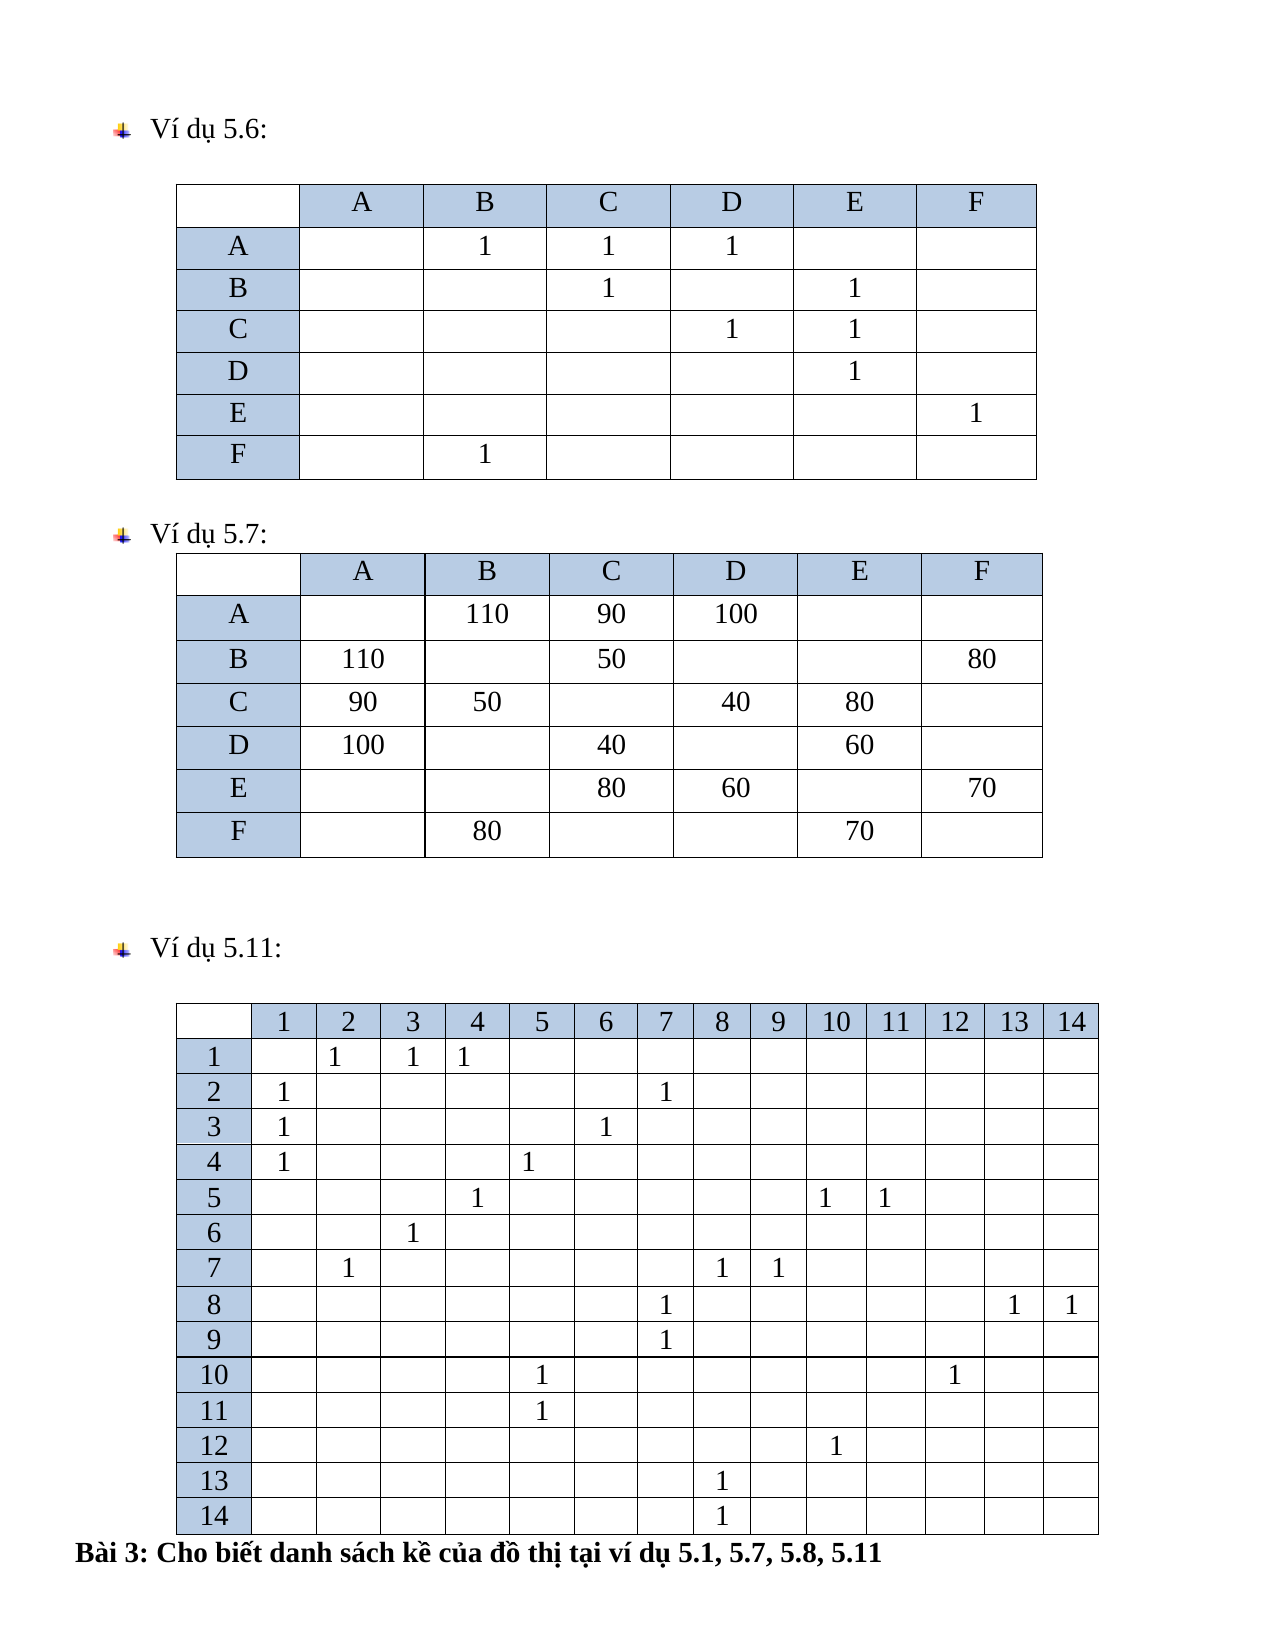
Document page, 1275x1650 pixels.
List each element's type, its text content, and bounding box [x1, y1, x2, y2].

table_cell 4 [177, 1145, 251, 1179]
table_cell [575, 1074, 637, 1108]
table_cell [575, 1393, 637, 1427]
table_cell [867, 1463, 925, 1497]
table_cell [1044, 1393, 1098, 1427]
table_cell [426, 770, 549, 812]
table_cell [694, 1215, 750, 1249]
picture [113, 526, 131, 544]
table_cell [751, 1393, 806, 1427]
table_cell [807, 1145, 866, 1179]
table_cell [424, 353, 546, 394]
table_header [177, 185, 299, 227]
table_cell 1 [807, 1428, 866, 1462]
table_cell [867, 1393, 925, 1427]
table_cell 2 [177, 1074, 251, 1108]
table_header 10 [807, 1004, 866, 1038]
table_cell [446, 1463, 509, 1497]
table_cell [926, 1322, 984, 1356]
table_cell [985, 1498, 1043, 1534]
table_cell [381, 1109, 445, 1143]
table_cell [694, 1428, 750, 1462]
table_cell [300, 311, 423, 352]
table_cell [694, 1039, 750, 1073]
table_cell [917, 311, 1036, 352]
table_cell 1 [424, 436, 546, 479]
table_header 4 [446, 1004, 509, 1038]
table_cell [510, 1074, 574, 1108]
table_cell [446, 1393, 509, 1427]
table_cell 80 [426, 813, 549, 857]
table_cell [446, 1428, 509, 1462]
table_cell [751, 1463, 806, 1497]
table_cell 1 [638, 1074, 693, 1108]
table_cell [694, 1358, 750, 1392]
table_cell [807, 1393, 866, 1427]
text Bài 3: Cho biết danh sách kề của đồ thị tại ví dụ 5.1, 5.7, 5.8, 5.11 [75, 1535, 1200, 1569]
table_header [177, 554, 300, 595]
table_cell [446, 1322, 509, 1356]
table_cell [638, 1428, 693, 1462]
table_header C [550, 554, 673, 595]
table_cell F [177, 813, 300, 857]
table_cell [638, 1498, 693, 1534]
table_cell [638, 1145, 693, 1179]
table_cell [575, 1358, 637, 1392]
table_cell [638, 1180, 693, 1214]
table_cell [638, 1109, 693, 1143]
table_cell [301, 770, 424, 812]
table_cell [510, 1498, 574, 1534]
table_cell 1 [381, 1039, 445, 1073]
table_cell D [177, 353, 299, 394]
table_cell [1044, 1074, 1098, 1108]
table_cell [1044, 1463, 1098, 1497]
table_cell 1 [694, 1250, 750, 1286]
table_cell 40 [674, 684, 797, 726]
table_cell 12 [177, 1428, 251, 1462]
table_cell [446, 1287, 509, 1321]
table_cell [694, 1393, 750, 1427]
table_cell 7 [177, 1250, 251, 1286]
table_header 6 [575, 1004, 637, 1038]
table_cell 5 [177, 1180, 251, 1214]
table_cell [575, 1463, 637, 1497]
table_cell [381, 1498, 445, 1534]
table_cell [575, 1322, 637, 1356]
table_cell [794, 395, 916, 435]
table_cell 100 [301, 727, 424, 769]
table_cell 1 [794, 270, 916, 310]
table_cell [547, 311, 670, 352]
table_cell 1 [381, 1215, 445, 1249]
table_cell [547, 436, 670, 479]
table_cell 70 [922, 770, 1042, 812]
table_cell [985, 1250, 1043, 1286]
table_cell [926, 1145, 984, 1179]
table_cell [510, 1287, 574, 1321]
table_cell [252, 1358, 316, 1392]
table_cell 13 [177, 1463, 251, 1497]
table_header 9 [751, 1004, 806, 1038]
table_cell [751, 1109, 806, 1143]
table_cell [510, 1463, 574, 1497]
table_cell [547, 353, 670, 394]
table_cell 1 [694, 1498, 750, 1534]
table_cell 1 [510, 1358, 574, 1392]
table_cell [300, 228, 423, 269]
table_cell [985, 1463, 1043, 1497]
table_cell [926, 1109, 984, 1143]
table_cell [547, 395, 670, 435]
table_cell [300, 436, 423, 479]
table_cell [867, 1074, 925, 1108]
table_cell 1 [510, 1393, 574, 1427]
table_cell 1 [638, 1287, 693, 1321]
table_cell 90 [301, 684, 424, 726]
table_cell 1 [317, 1039, 380, 1073]
table_cell [381, 1074, 445, 1108]
table_cell 1 [917, 395, 1036, 435]
table_cell [1044, 1322, 1098, 1356]
table_cell [917, 436, 1036, 479]
table_cell [550, 684, 673, 726]
table_cell 1 [424, 228, 546, 269]
table_cell [926, 1428, 984, 1462]
table_cell [300, 270, 423, 310]
table_cell [926, 1250, 984, 1286]
table_cell 1 [575, 1109, 637, 1143]
table_cell [252, 1180, 316, 1214]
table_cell [867, 1039, 925, 1073]
table_header 2 [317, 1004, 380, 1038]
table_cell [807, 1358, 866, 1392]
table_cell [867, 1498, 925, 1534]
table_cell [926, 1215, 984, 1249]
table_cell [510, 1250, 574, 1286]
table_cell [381, 1180, 445, 1214]
table_cell [575, 1215, 637, 1249]
table_cell 1 [547, 228, 670, 269]
table_cell [794, 228, 916, 269]
table_cell [575, 1145, 637, 1179]
table_cell 50 [426, 684, 549, 726]
picture [113, 941, 131, 958]
table_cell [510, 1039, 574, 1073]
table_cell A [177, 228, 299, 269]
table_cell [922, 596, 1042, 640]
table_cell [807, 1215, 866, 1249]
table_cell [317, 1287, 380, 1321]
table_cell [317, 1109, 380, 1143]
table_cell [317, 1180, 380, 1214]
table_cell C [177, 684, 300, 726]
table_header F [917, 185, 1036, 227]
table_cell [446, 1215, 509, 1249]
table_cell [926, 1039, 984, 1073]
table_cell [446, 1109, 509, 1143]
table_cell [575, 1250, 637, 1286]
table_cell [638, 1393, 693, 1427]
table_header D [674, 554, 797, 595]
table_cell [694, 1074, 750, 1108]
table_cell [794, 436, 916, 479]
table_header A [300, 185, 423, 227]
table_cell [674, 727, 797, 769]
table_cell [807, 1250, 866, 1286]
table_cell [926, 1463, 984, 1497]
table_cell [317, 1145, 380, 1179]
table_header 12 [926, 1004, 984, 1038]
table_cell [807, 1498, 866, 1534]
table_cell [751, 1180, 806, 1214]
table_header [177, 1004, 251, 1038]
table_cell 1 [867, 1180, 925, 1214]
table_cell [694, 1287, 750, 1321]
table_cell E [177, 770, 300, 812]
table_cell [1044, 1358, 1098, 1392]
table_cell [985, 1109, 1043, 1143]
table_cell [317, 1428, 380, 1462]
table_cell [301, 596, 424, 640]
table_cell [252, 1428, 316, 1462]
table_cell [1044, 1145, 1098, 1179]
table_cell [867, 1358, 925, 1392]
table_cell 1 [807, 1180, 866, 1214]
table_cell [300, 395, 423, 435]
table_cell 40 [550, 727, 673, 769]
table_cell [674, 813, 797, 857]
table_cell [917, 353, 1036, 394]
table_cell 100 [674, 596, 797, 640]
list Ví dụ 5.11: [112, 930, 1200, 964]
table_cell [252, 1393, 316, 1427]
table_cell [751, 1498, 806, 1534]
table_cell [446, 1358, 509, 1392]
table_cell [381, 1393, 445, 1427]
table_cell 110 [426, 596, 549, 640]
table_cell [638, 1463, 693, 1497]
table_cell [317, 1463, 380, 1497]
table_cell 1 [317, 1250, 380, 1286]
table_cell [985, 1322, 1043, 1356]
table_cell 1 [446, 1180, 509, 1214]
table_cell 1 [638, 1322, 693, 1356]
table_header 1 [252, 1004, 316, 1038]
table_cell 9 [177, 1322, 251, 1356]
table_cell 80 [550, 770, 673, 812]
table_cell [926, 1074, 984, 1108]
table_cell [985, 1358, 1043, 1392]
table_cell [1044, 1250, 1098, 1286]
list Ví dụ 5.6: [112, 111, 1200, 145]
table_cell 1 [694, 1463, 750, 1497]
table_cell [671, 270, 793, 310]
table_cell [751, 1322, 806, 1356]
table_cell 3 [177, 1109, 251, 1143]
table_cell [922, 727, 1042, 769]
table_cell [798, 641, 921, 683]
table_cell [300, 353, 423, 394]
table_cell 50 [550, 641, 673, 683]
table_cell [867, 1287, 925, 1321]
table_cell [867, 1322, 925, 1356]
table_cell [751, 1215, 806, 1249]
table_cell [446, 1074, 509, 1108]
table_cell [381, 1463, 445, 1497]
table_cell [252, 1215, 316, 1249]
table_cell [867, 1145, 925, 1179]
table_cell [1044, 1180, 1098, 1214]
table_cell [510, 1180, 574, 1214]
table_cell [867, 1215, 925, 1249]
table_cell 10 [177, 1358, 251, 1392]
table_cell 14 [177, 1498, 251, 1534]
table_cell [1044, 1215, 1098, 1249]
table_cell [550, 813, 673, 857]
table_cell [922, 813, 1042, 857]
table_cell [381, 1358, 445, 1392]
table_cell [317, 1322, 380, 1356]
table_cell [798, 596, 921, 640]
table_cell 1 [671, 228, 793, 269]
table_cell [446, 1250, 509, 1286]
table_cell [317, 1215, 380, 1249]
table_cell [638, 1039, 693, 1073]
table_cell [252, 1039, 316, 1073]
table_cell [926, 1393, 984, 1427]
table_cell [985, 1145, 1043, 1179]
table_cell [638, 1358, 693, 1392]
table_cell [985, 1074, 1043, 1108]
table_cell 1 [794, 353, 916, 394]
table_cell [510, 1109, 574, 1143]
table_cell [1044, 1039, 1098, 1073]
table_cell [426, 727, 549, 769]
table_cell 60 [674, 770, 797, 812]
table_cell [446, 1145, 509, 1179]
table_header 3 [381, 1004, 445, 1038]
table_header E [794, 185, 916, 227]
table_cell 1 [510, 1145, 574, 1179]
table_header E [798, 554, 921, 595]
table_cell [252, 1287, 316, 1321]
table_cell [426, 641, 549, 683]
table_cell [381, 1428, 445, 1462]
table_cell [751, 1287, 806, 1321]
table_cell 1 [252, 1145, 316, 1179]
table_cell [867, 1109, 925, 1143]
table_cell [510, 1322, 574, 1356]
table_cell B [177, 270, 299, 310]
table_cell 1 [177, 1039, 251, 1073]
table_cell [252, 1463, 316, 1497]
table_header 8 [694, 1004, 750, 1038]
table_cell [694, 1180, 750, 1214]
table_header A [301, 554, 424, 595]
table_cell 1 [671, 311, 793, 352]
table_cell [985, 1428, 1043, 1462]
table_cell 1 [985, 1287, 1043, 1321]
table_cell [575, 1180, 637, 1214]
table_cell 1 [547, 270, 670, 310]
table_cell [575, 1039, 637, 1073]
table_cell [575, 1287, 637, 1321]
table_cell [301, 813, 424, 857]
table_cell [671, 353, 793, 394]
table_cell [926, 1180, 984, 1214]
table_cell [694, 1322, 750, 1356]
table_cell [807, 1463, 866, 1497]
table_cell [381, 1287, 445, 1321]
table_cell 1 [926, 1358, 984, 1392]
table_cell [917, 228, 1036, 269]
table_cell [424, 395, 546, 435]
table_cell [807, 1109, 866, 1143]
table_cell 90 [550, 596, 673, 640]
table_header 7 [638, 1004, 693, 1038]
table_header 14 [1044, 1004, 1098, 1038]
table_cell [985, 1215, 1043, 1249]
table_cell [985, 1393, 1043, 1427]
table_cell [638, 1250, 693, 1286]
table_cell [917, 270, 1036, 310]
table_cell 6 [177, 1215, 251, 1249]
table_cell 80 [922, 641, 1042, 683]
table_cell [424, 311, 546, 352]
table_cell [252, 1498, 316, 1534]
table_cell [446, 1498, 509, 1534]
table_cell [926, 1498, 984, 1534]
table_cell [807, 1287, 866, 1321]
table_cell 8 [177, 1287, 251, 1321]
table_cell [985, 1039, 1043, 1073]
table_cell C [177, 311, 299, 352]
table_cell [694, 1145, 750, 1179]
picture [113, 121, 131, 139]
table_cell 1 [252, 1109, 316, 1143]
table_cell [807, 1322, 866, 1356]
table_cell [424, 270, 546, 310]
table_cell [510, 1428, 574, 1462]
table_cell [751, 1428, 806, 1462]
table_header F [922, 554, 1042, 595]
table_cell 1 [794, 311, 916, 352]
table_cell [674, 641, 797, 683]
table_cell [381, 1145, 445, 1179]
table_cell [252, 1250, 316, 1286]
list Ví dụ 5.7: [112, 516, 1200, 550]
table_cell [381, 1322, 445, 1356]
table_cell [575, 1428, 637, 1462]
table_cell [317, 1074, 380, 1108]
table_cell [671, 395, 793, 435]
table_cell [807, 1039, 866, 1073]
table_cell [751, 1358, 806, 1392]
table_cell [381, 1250, 445, 1286]
table_cell E [177, 395, 299, 435]
table_cell [694, 1109, 750, 1143]
table_header 5 [510, 1004, 574, 1038]
table_cell 80 [798, 684, 921, 726]
table_cell [922, 684, 1042, 726]
table_header D [671, 185, 793, 227]
table_cell [867, 1428, 925, 1462]
table_cell 11 [177, 1393, 251, 1427]
table_cell 1 [751, 1250, 806, 1286]
table_cell [807, 1074, 866, 1108]
table_cell 70 [798, 813, 921, 857]
table_cell [638, 1215, 693, 1249]
table_cell [867, 1250, 925, 1286]
table_cell [317, 1393, 380, 1427]
table_cell [252, 1322, 316, 1356]
table_cell 1 [252, 1074, 316, 1108]
table_cell [751, 1145, 806, 1179]
table_header 13 [985, 1004, 1043, 1038]
table_cell [317, 1498, 380, 1534]
table_cell B [177, 641, 300, 683]
table_header C [547, 185, 670, 227]
table_cell D [177, 727, 300, 769]
table_header B [424, 185, 546, 227]
table_cell 1 [446, 1039, 509, 1073]
table_cell [926, 1287, 984, 1321]
table_header 11 [867, 1004, 925, 1038]
table_header B [426, 554, 549, 595]
table_cell [751, 1074, 806, 1108]
table_cell [798, 770, 921, 812]
table_cell F [177, 436, 299, 479]
table_cell [985, 1180, 1043, 1214]
table_cell [317, 1358, 380, 1392]
table_cell [575, 1498, 637, 1534]
table_cell [671, 436, 793, 479]
table_cell [1044, 1428, 1098, 1462]
table_cell [751, 1039, 806, 1073]
table_cell 60 [798, 727, 921, 769]
table_cell 1 [1044, 1287, 1098, 1321]
table_cell [1044, 1498, 1098, 1534]
table_cell [1044, 1109, 1098, 1143]
table_cell 110 [301, 641, 424, 683]
table_cell A [177, 596, 300, 640]
table_cell [510, 1215, 574, 1249]
